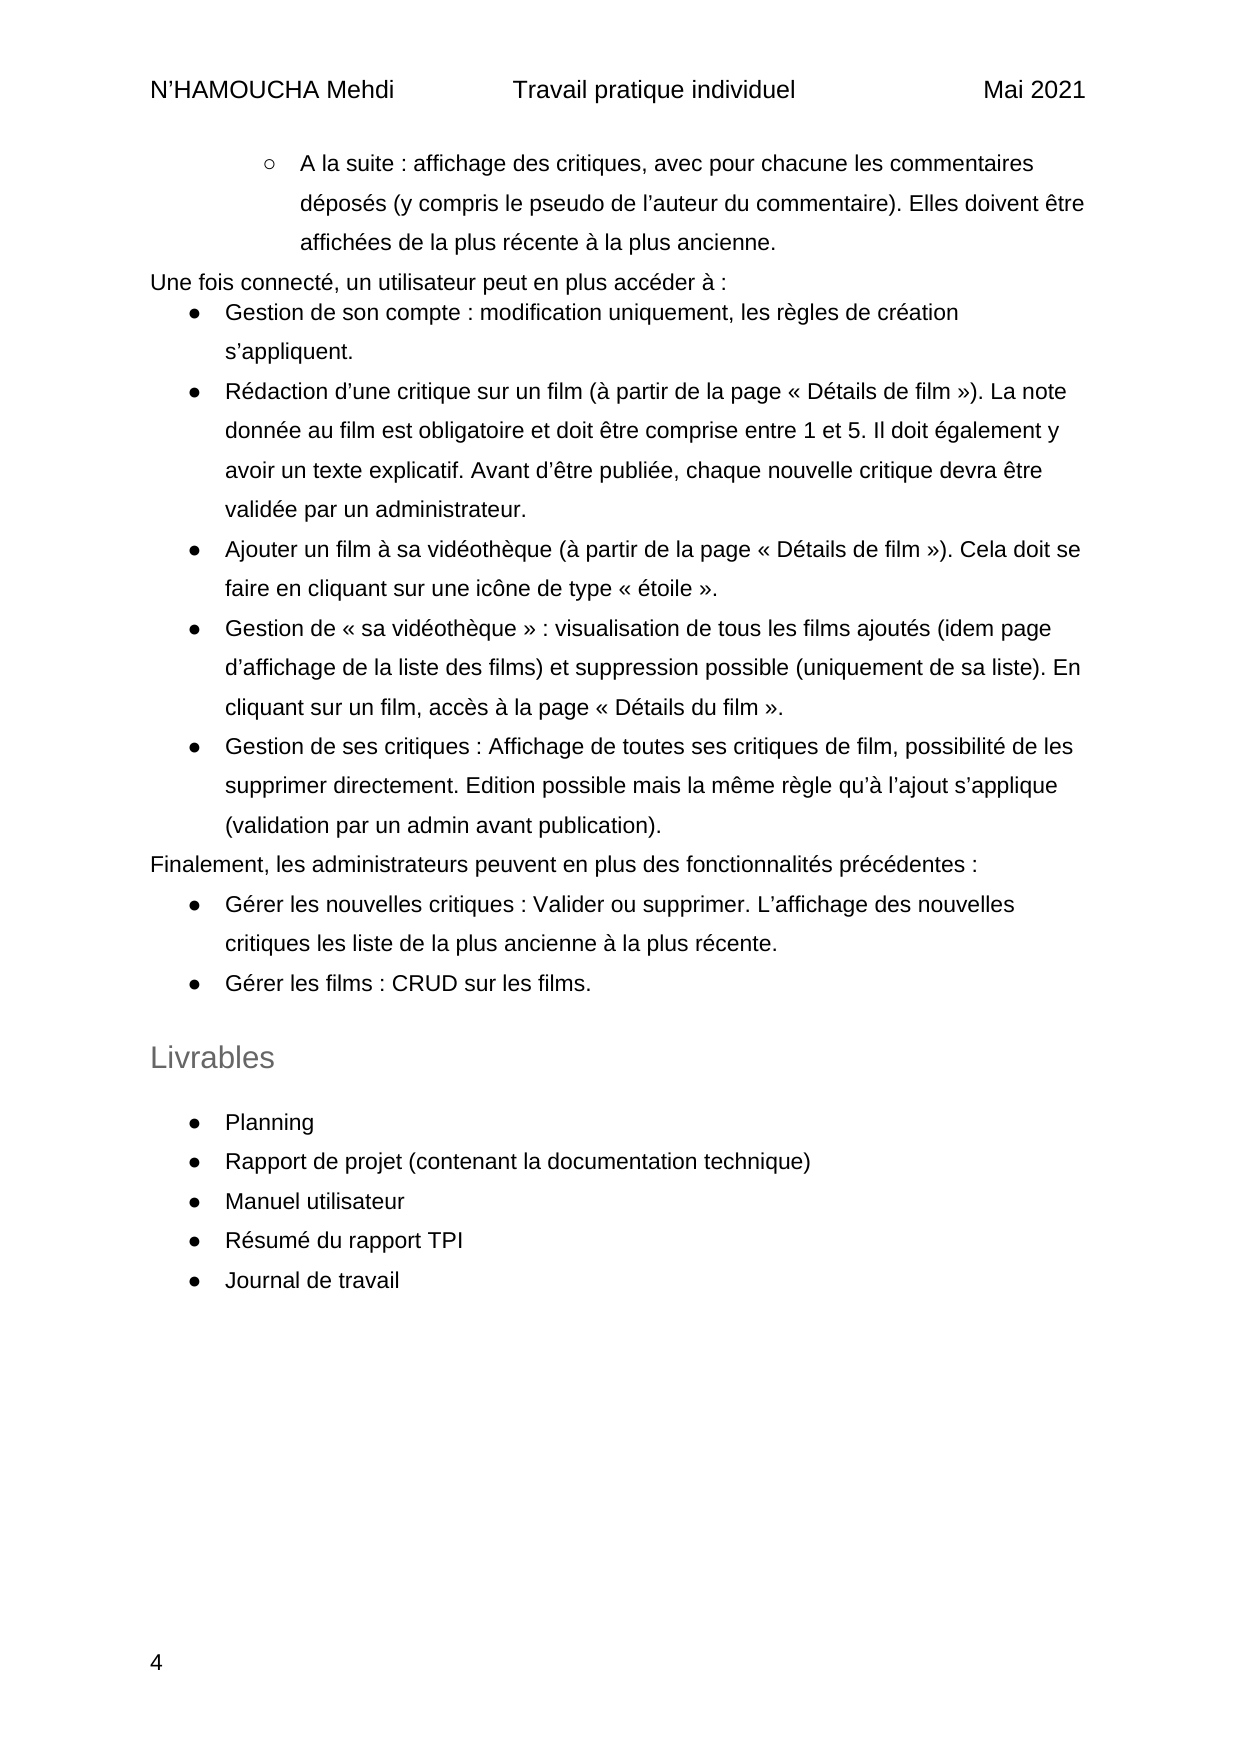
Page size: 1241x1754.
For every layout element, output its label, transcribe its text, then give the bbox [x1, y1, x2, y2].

list Gestion de « sa vidéothèque » : visualisation de tous les films ajoutés (idem page d’affichage de la liste des films) et suppression possible (uniquement de sa liste). En cliquant sur un film, accès à la page « Détails du film ». [187, 614, 1090, 720]
list Gérer les films : CRUD sur les films. [187, 970, 1090, 996]
text Finalement, les administrateurs peuvent en plus des fonctionnalités précédentes : [150, 851, 1090, 878]
text Une fois connecté, un utilisateur peut en plus accéder à : [150, 268, 1090, 295]
list Gestion de son compte : modification uniquement, les règles de création s’appliquent. [187, 299, 1090, 364]
list Manuel utilisateur [187, 1188, 1090, 1214]
list Résumé du rapport TPI [187, 1227, 1090, 1253]
list Ajouter un film à sa vidéothèque (à partir de la page « Détails de film »). Cela doit se faire en cliquant sur une icône de type « étoile ». [187, 536, 1090, 601]
list Journal de travail [187, 1267, 1090, 1293]
list Gestion de ses critiques : Affichage de toutes ses critiques de film, possibilité de les supprimer directement. Edition possible mais la même règle qu’à l’ajout s’applique (validation par un admin avant publication). [187, 733, 1090, 838]
list Planning [187, 1109, 1090, 1135]
list A la suite : affichage des critiques, avec pour chacune les commentaires déposés (y compris le pseudo de l’auteur du commentaire). Elles doivent être affichées de la plus récente à la plus ancienne. [262, 150, 1090, 255]
list Rapport de projet (contenant la documentation technique) [187, 1148, 1090, 1174]
list Rédaction d’une critique sur un film (à partir de la page « Détails de film »). La note donnée au film est obligatoire et doit être comprise entre 1 et 5. Il doit également y avoir un texte explicatif. Avant d’être publiée, chaque nouvelle critique devra être validée par un administrateur. [187, 378, 1090, 522]
list Gérer les nouvelles critiques : Valider ou supprimer. L’affichage des nouvelles critiques les liste de la plus ancienne à la plus récente. [187, 891, 1090, 957]
subtitle Livrables [150, 1039, 1090, 1075]
